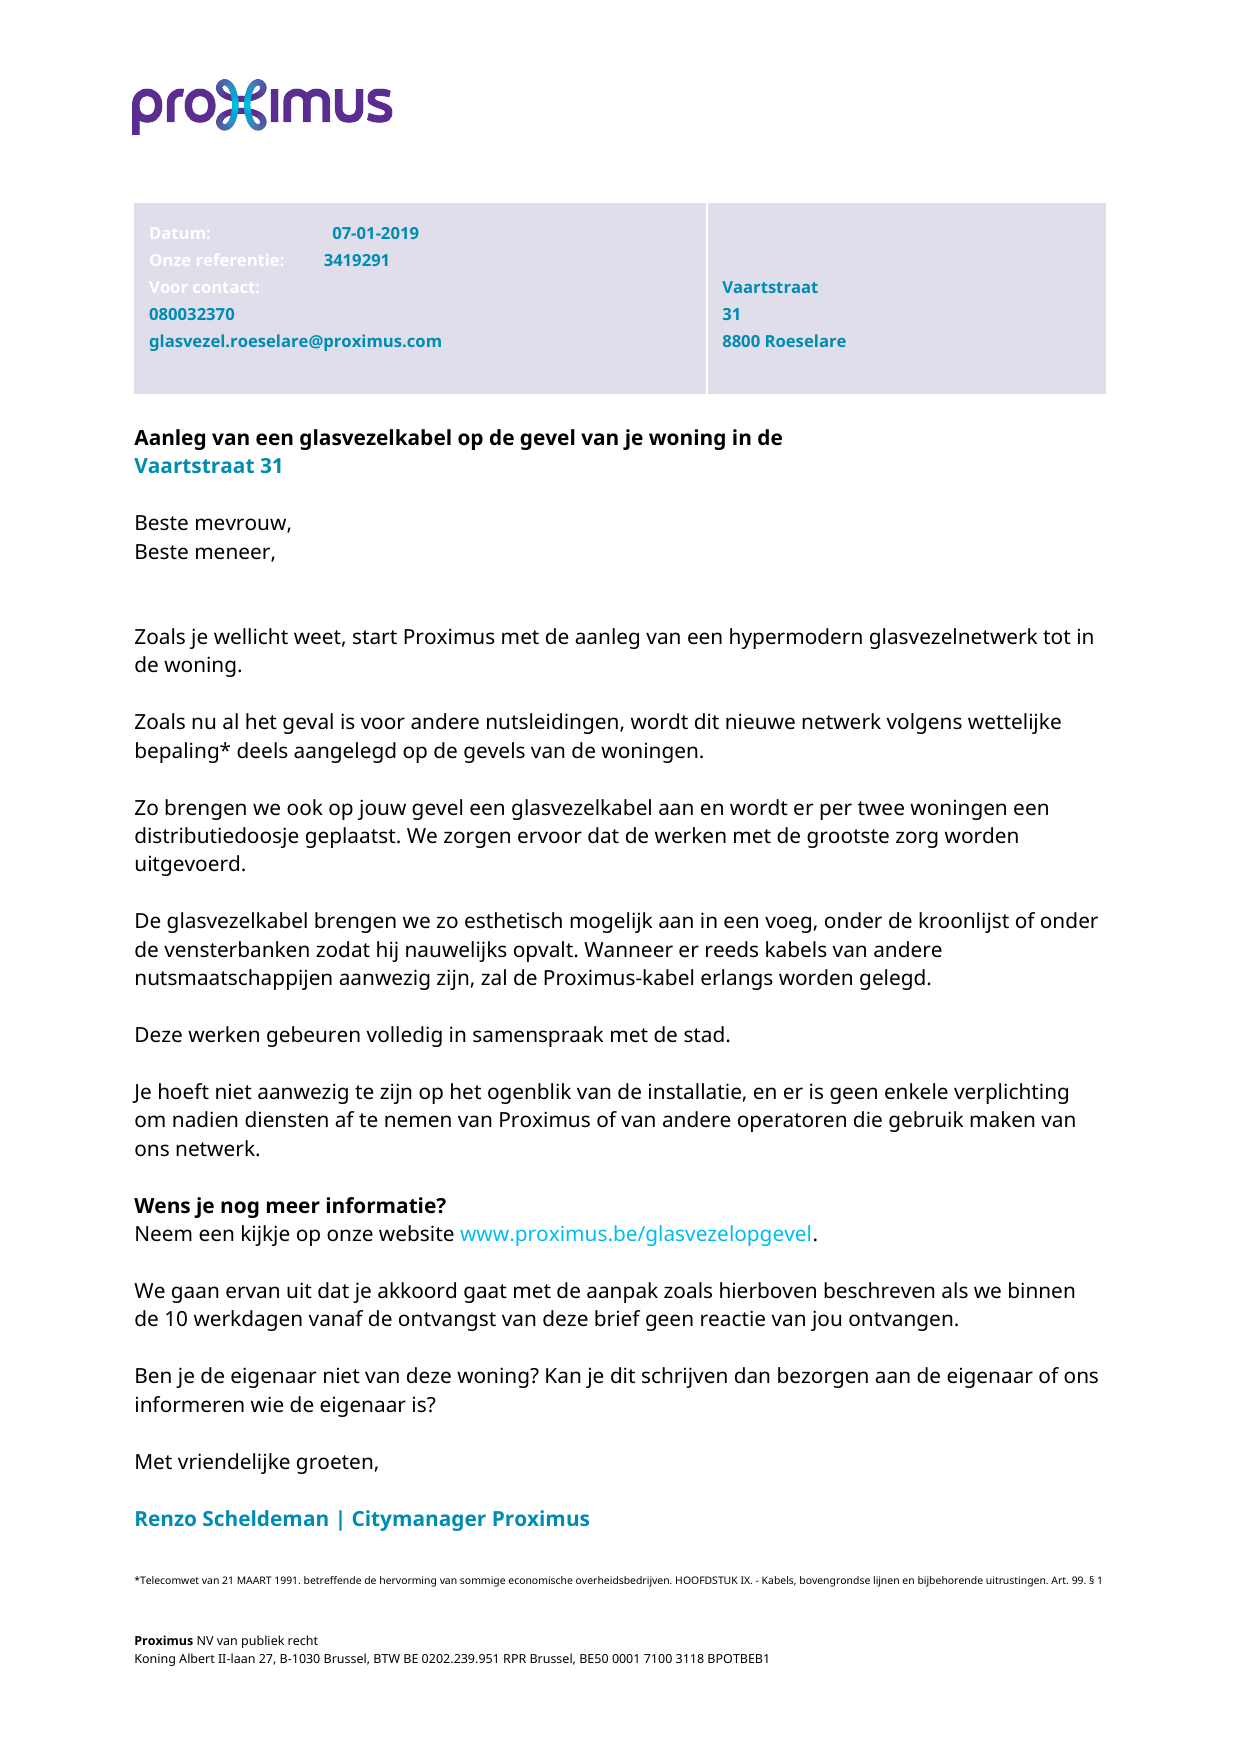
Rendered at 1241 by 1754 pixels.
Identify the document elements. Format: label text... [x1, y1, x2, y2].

text Beste meneer, [134, 537, 1106, 565]
text Zoals je wellicht weet, start Proximus met de aanleg van een hypermodern glasvezelnetwerk tot in de woning. [134, 622, 1106, 679]
text Deze werken gebeuren volledig in samenspraak met de stad. [134, 1020, 1106, 1049]
text Wens je nog meer informatie? [134, 1191, 1106, 1219]
table_header Datum: 07-01-2019 Onze referentie: 3419291 Voor contact: 080032370 glasvezel.roeselare@proximus.com [134, 203, 706, 394]
text We gaan ervan uit dat je akkoord gaat met de aanpak zoals hierboven beschreven als we binnen de 10 werkdagen vanaf de ontvangst van deze brief geen reactie van jou ontvangen. [134, 1276, 1106, 1333]
text De glasvezelkabel brengen we zo esthetisch mogelijk aan in een voeg, onder de kroonlijst of onder de vensterbanken zodat hij nauwelijks opvalt. Wanneer er reeds kabels van andere nutsmaatschappijen aanwezig zijn, zal de Proximus-kabel erlangs worden gelegd. [134, 906, 1106, 992]
text Ben je de eigenaar niet van deze woning? Kan je dit schrijven dan bezorgen aan de eigenaar of ons informeren wie de eigenaar is? [134, 1361, 1106, 1418]
text Renzo Scheldeman | Citymanager Proximus [134, 1504, 1106, 1532]
picture [0, 0, 1241, 149]
text Beste mevrouw, [134, 508, 1106, 537]
table_header Vaartstraat 31 8800 Roeselare [708, 203, 1106, 394]
text Neem een kijkje op onze website www.proximus.be/glasvezelopgevel. [134, 1219, 1106, 1248]
text Zoals nu al het geval is voor andere nutsleidingen, wordt dit nieuwe netwerk volgens wettelijke bepaling* deels aangelegd op de gevels van de woningen. [134, 707, 1106, 764]
text Aanleg van een glasvezelkabel op de gevel van je woning in de [134, 423, 1106, 451]
text Vaartstraat 31 [134, 451, 1106, 480]
text Met vriendelijke groeten, [134, 1447, 1106, 1475]
text *Telecomwet van 21 MAART 1991. betreffende de hervorming van sommige economische overheidsbedrijven. HOOFDSTUK IX. - Kabels, bovengrondse lijnen en bijbehorende uitrustingen. Art. 99. § 1 [134, 1561, 1106, 1588]
text Zo brengen we ook op jouw gevel een glasvezelkabel aan en wordt er per twee woningen een distributiedoosje geplaatst. We zorgen ervoor dat de werken met de grootste zorg worden uitgevoerd. [134, 793, 1106, 878]
text Je hoeft niet aanwezig te zijn op het ogenblik van de installatie, en er is geen enkele verplichting om nadien diensten af te nemen van Proximus of van andere operatoren die gebruik maken van ons netwerk. [134, 1077, 1106, 1162]
